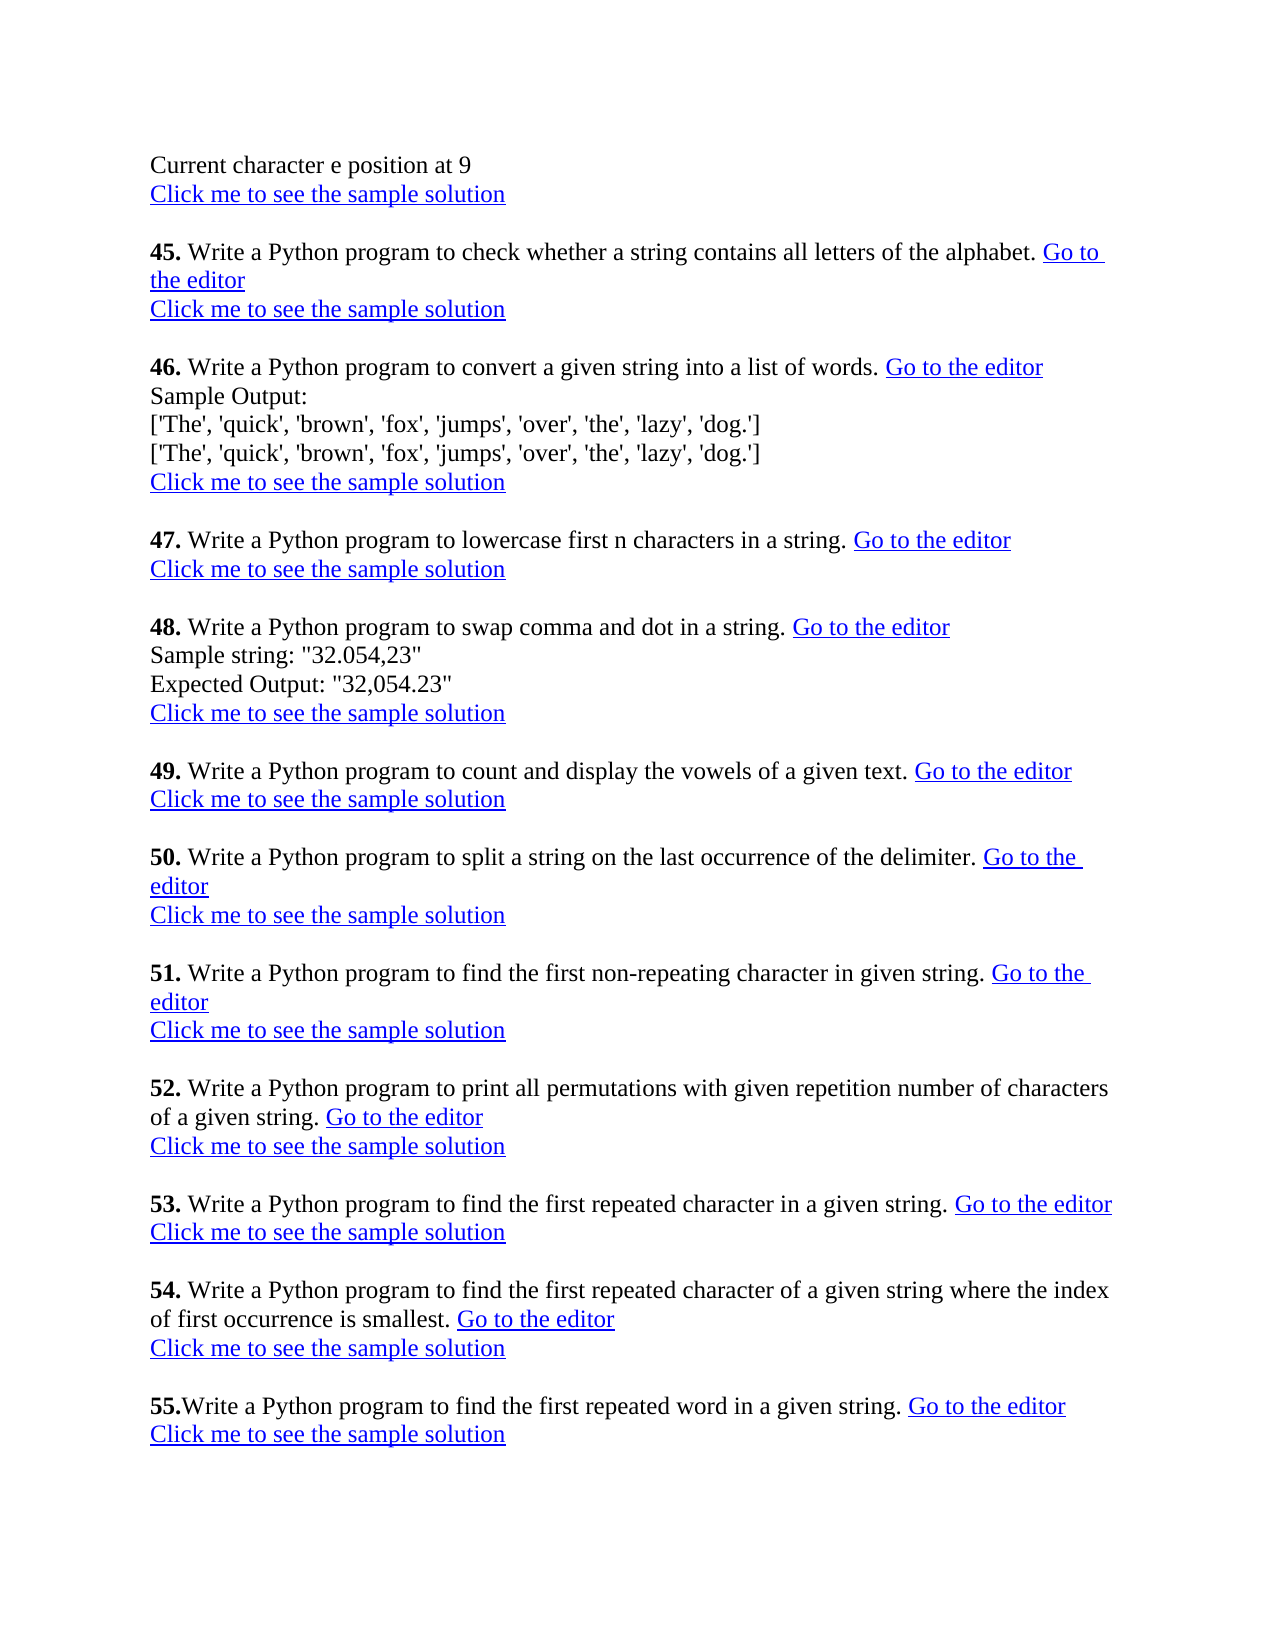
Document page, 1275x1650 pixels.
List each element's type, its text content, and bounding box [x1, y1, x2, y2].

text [150, 150, 1125, 207]
text 50. Write a Python program to split a string on the last occurrence of the delimiter. Go to the editor Click me to see the sample solution [150, 842, 1125, 929]
text 52. Write a Python program to print all permutations with given repetition number of characters of a given string. Go to the editor Click me to see the sample solution [150, 1073, 1125, 1159]
text 51. Write a Python program to find the first non-repeating character in given string. Go to the editor Click me to see the sample solution [150, 958, 1125, 1044]
text 53. Write a Python program to find the first repeated character in a given string. Go to the editor Click me to see the sample solution [150, 1189, 1125, 1246]
text 48. Write a Python program to swap comma and dot in a string. Go to the editor Sample string: "32.054,23" Expected Output: "32,054.23" Click me to see the sample solution [150, 612, 1125, 727]
text 45. Write a Python program to check whether a string contains all letters of the alphabet. Go to the editor Click me to see the sample solution [150, 237, 1125, 323]
text 55.Write a Python program to find the first repeated word in a given string. Go to the editor Click me to see the sample solution [150, 1391, 1125, 1448]
text 46. Write a Python program to convert a given string into a list of words. Go to the editor Sample Output: ['The', 'quick', 'brown', 'fox', 'jumps', 'over', 'the', 'lazy', 'dog.'] ['The', 'quick', 'brown', 'fox', 'jumps', 'over', 'the', 'lazy', 'dog.'] Click me to see the sample solution [150, 352, 1125, 496]
text 54. Write a Python program to find the first repeated character of a given string where the index of first occurrence is smallest. Go to the editor Click me to see the sample solution [150, 1275, 1125, 1362]
text 47. Write a Python program to lowercase first n characters in a string. Go to the editor Click me to see the sample solution [150, 525, 1125, 582]
text 49. Write a Python program to count and display the vowels of a given text. Go to the editor Click me to see the sample solution [150, 756, 1125, 813]
